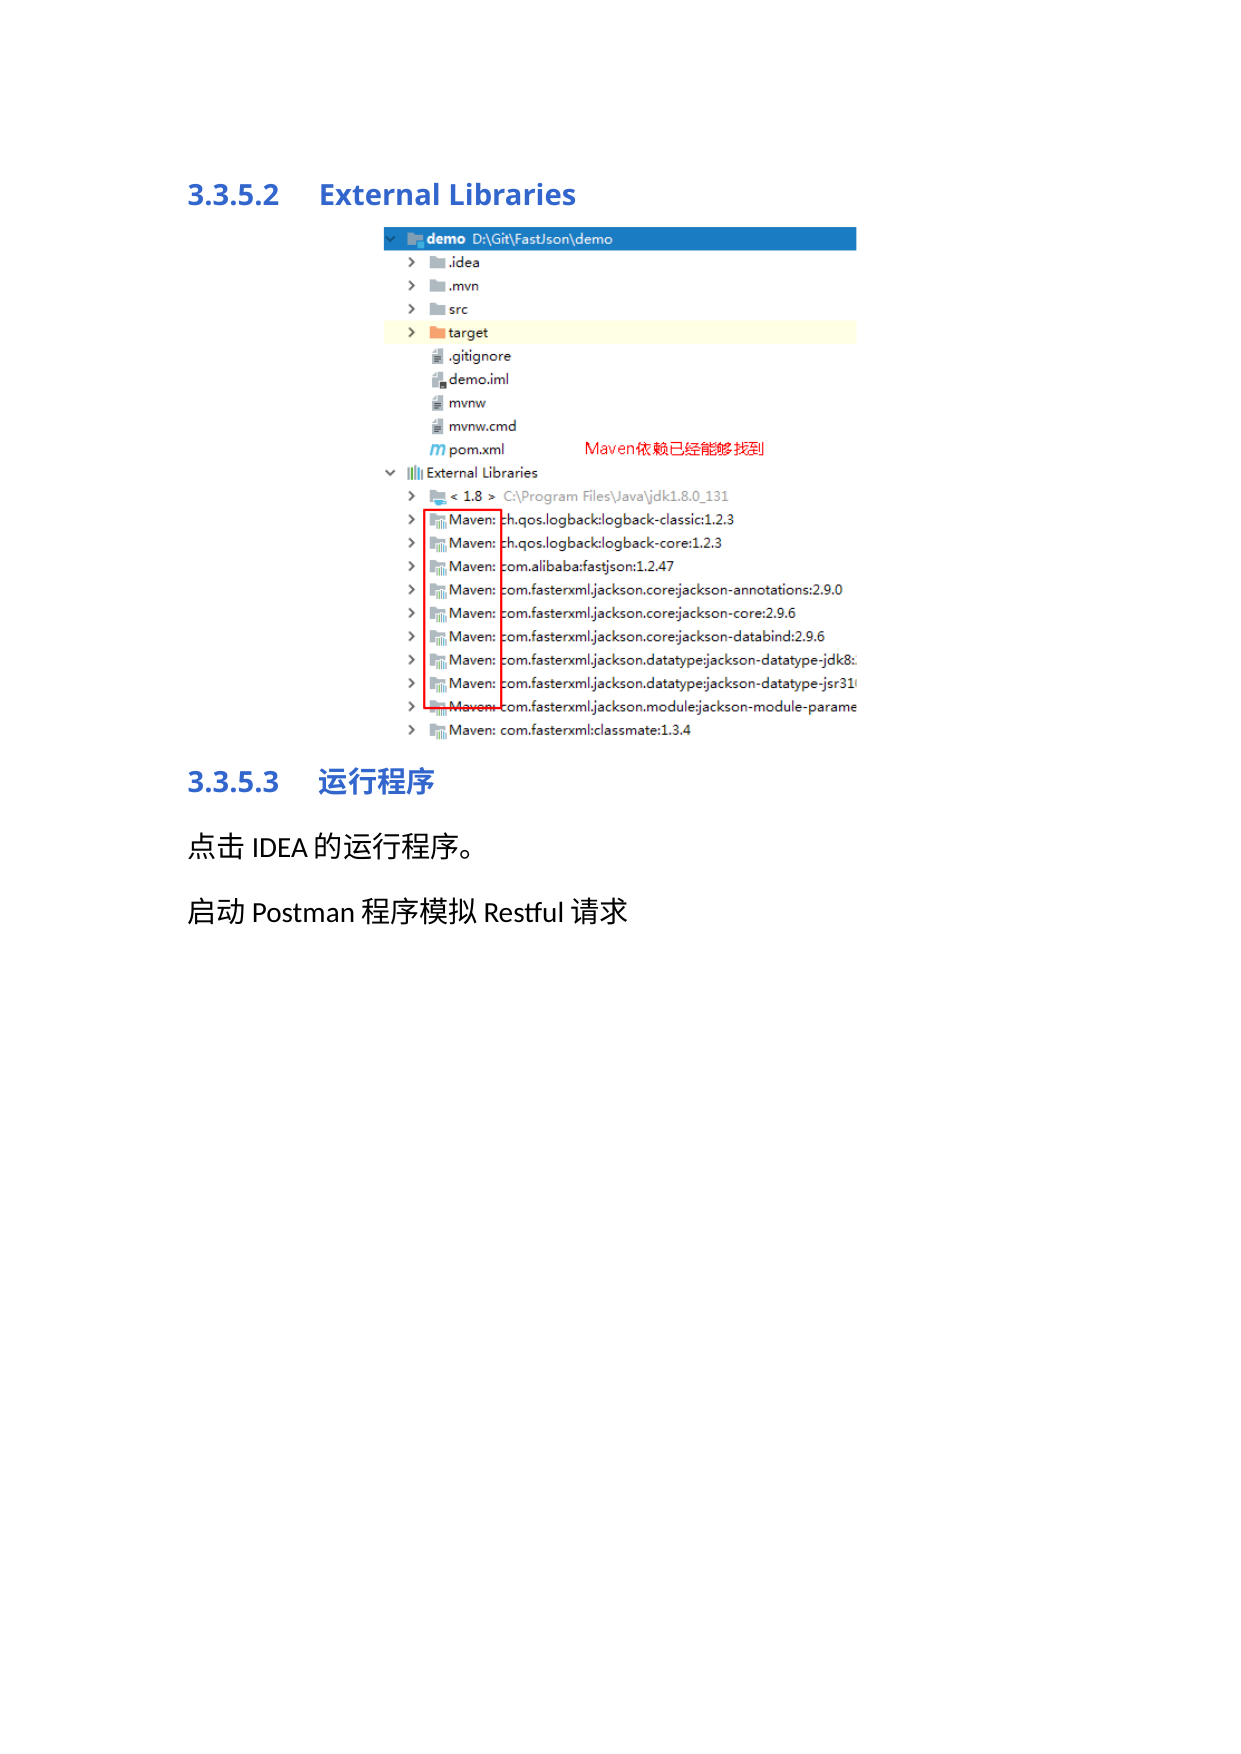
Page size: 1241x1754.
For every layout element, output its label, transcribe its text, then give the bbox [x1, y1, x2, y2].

text 启动Postman程序模拟Restful请求 [187, 877, 1053, 942]
subtitle 运行程序 [187, 747, 1053, 812]
text 点击IDEA的运行程序。 [187, 812, 1053, 877]
subtitle External Libraries [187, 162, 1053, 227]
picture [383, 227, 857, 746]
